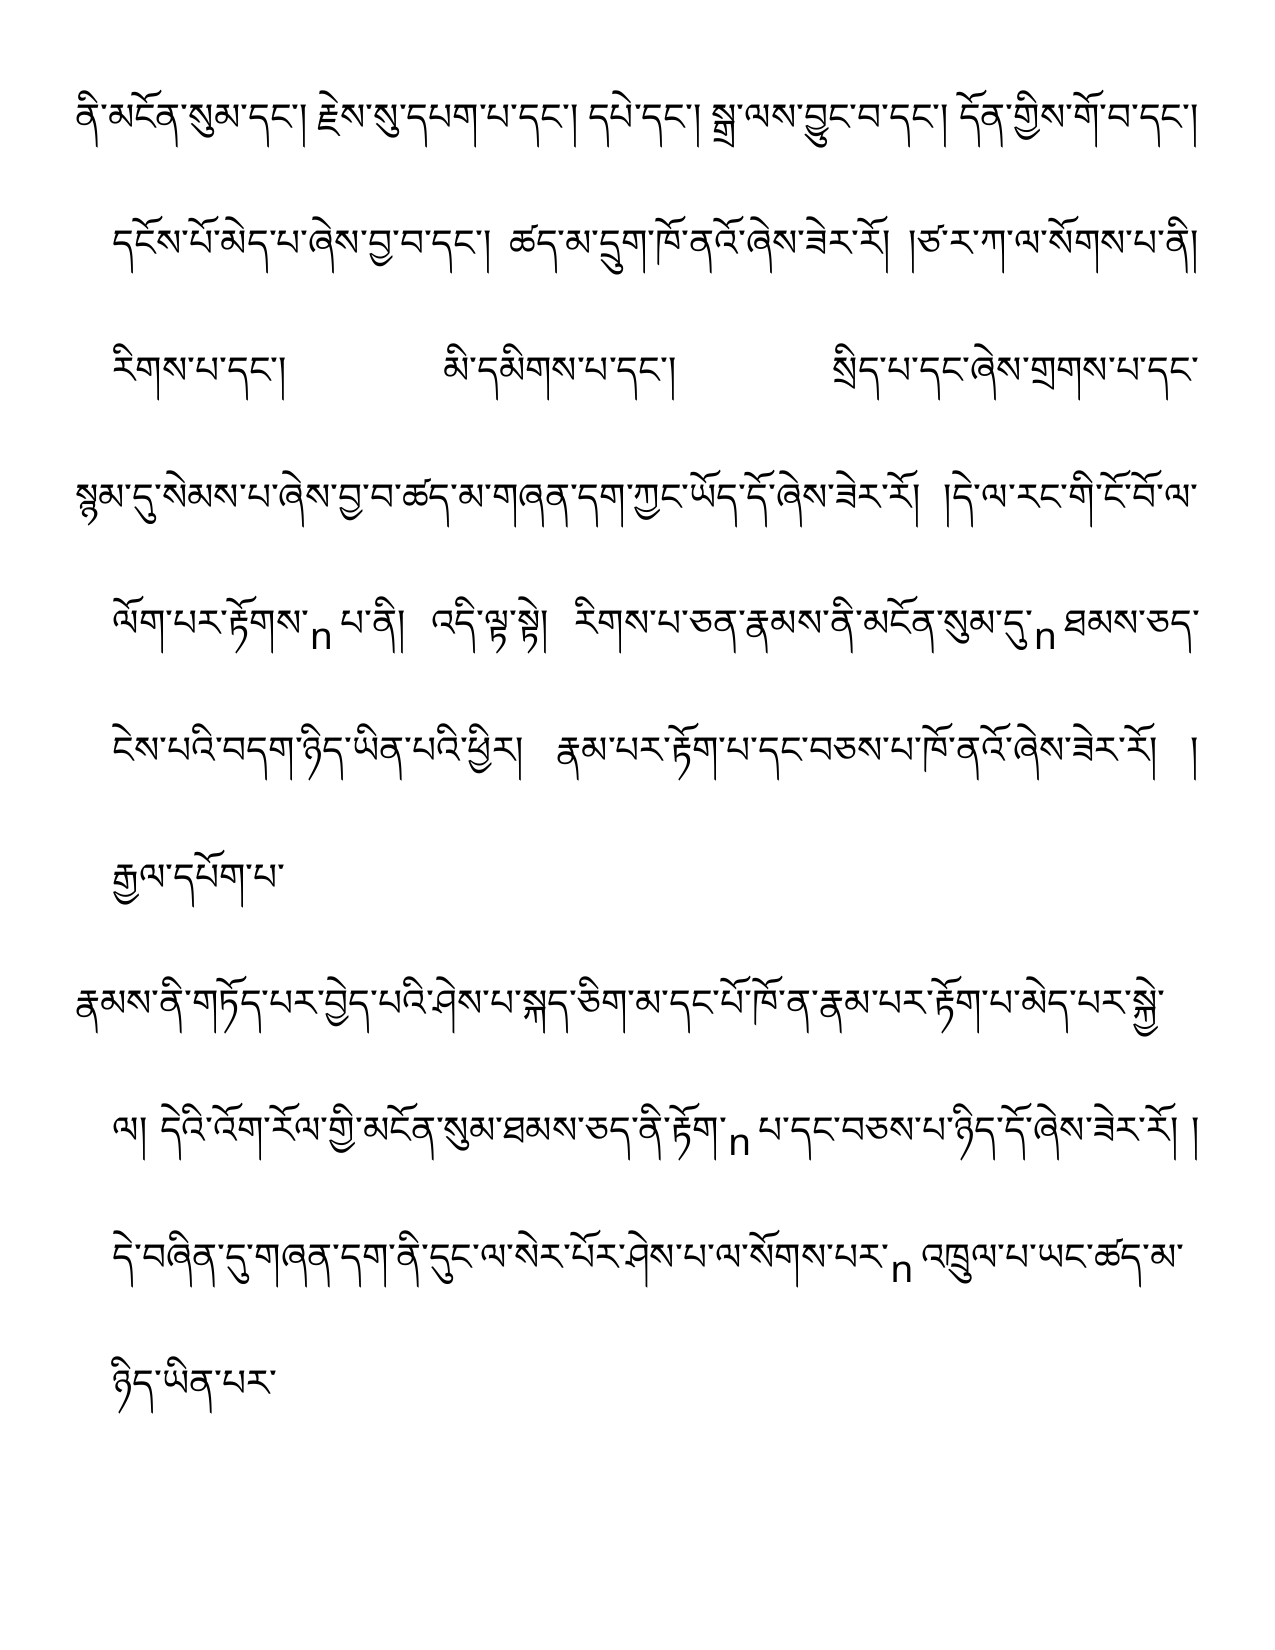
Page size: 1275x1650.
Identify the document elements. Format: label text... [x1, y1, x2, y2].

text སྙམ་དུ་སེམས་པ་ཞེས་བྱ་བ་ཚད་མ་གཞན་དག་ཀྱང་ཡོད་དོ་ཞེས་ཟེར་རོ། །དེ་ལ་རང་གི་ངོ་བོ་ལ་ལོག་པར་རྟོགས་nཔ་ནི། འདི་ལྟ་སྟེ། རིགས་པ་ཅན་རྣམས་ནི་མངོན་སུམ་དུ་nཐམས་ཅད་ངེས་པའི་བདག་ཉིད་ཡིན་པའི་ཕྱིར། རྣམ་པར་རྟོག་པ་དང་བཅས་པ་ཁོ་ནའོ་ཞེས་ཟེར་རོ། །རྒྱལ་དཔོག་པ་ [75, 455, 1200, 941]
text རྣམས་ནི་གཏོད་པར་བྱེད་པའི་ཤེས་པ་སྐད་ཅིག་མ་དང་པོ་ཁོ་ན་རྣམ་པར་རྟོག་པ་མེད་པར་སྐྱེ་ལ། དེའི་འོག་རོལ་གྱི་མངོན་སུམ་ཐམས་ཅད་ནི་རྟོག་nཔ་དང་བཅས་པ་ཉིད་དོ་ཞེས་ཟེར་རོ། །དེ་བཞིན་དུ་གཞན་དག་ནི་དུང་ལ་སེར་པོར་ཤེས་པ་ལ་སོགས་པར་nའཁྲུལ་པ་ཡང་ཚད་མ་ཉིད་ཡིན་པར་ [75, 962, 1200, 1447]
text ནི་མངོན་སུམ་དང༌། རྗེས་སུ་དཔག་པ་དང༌། དཔེ་དང༌། སྒྲ་ལས་བྱུང་བ་དང༌། དོན་གྱིས་གོ་བ་དང༌། དངོས་པོ་མེད་པ་ཞེས་བྱ་བ་དང༌། ཚད་མ་དྲུག་ཁོ་ནའོ་ཞེས་ཟེར་རོ། །ཙ་ར་ཀ་ལ་སོགས་པ་ནི། རིགས་པ་དང༌། མི་དམིགས་པ་དང༌། སྲིད་པ་དང་ཞེས་གྲགས་པ་དང་ [75, 75, 1200, 434]
